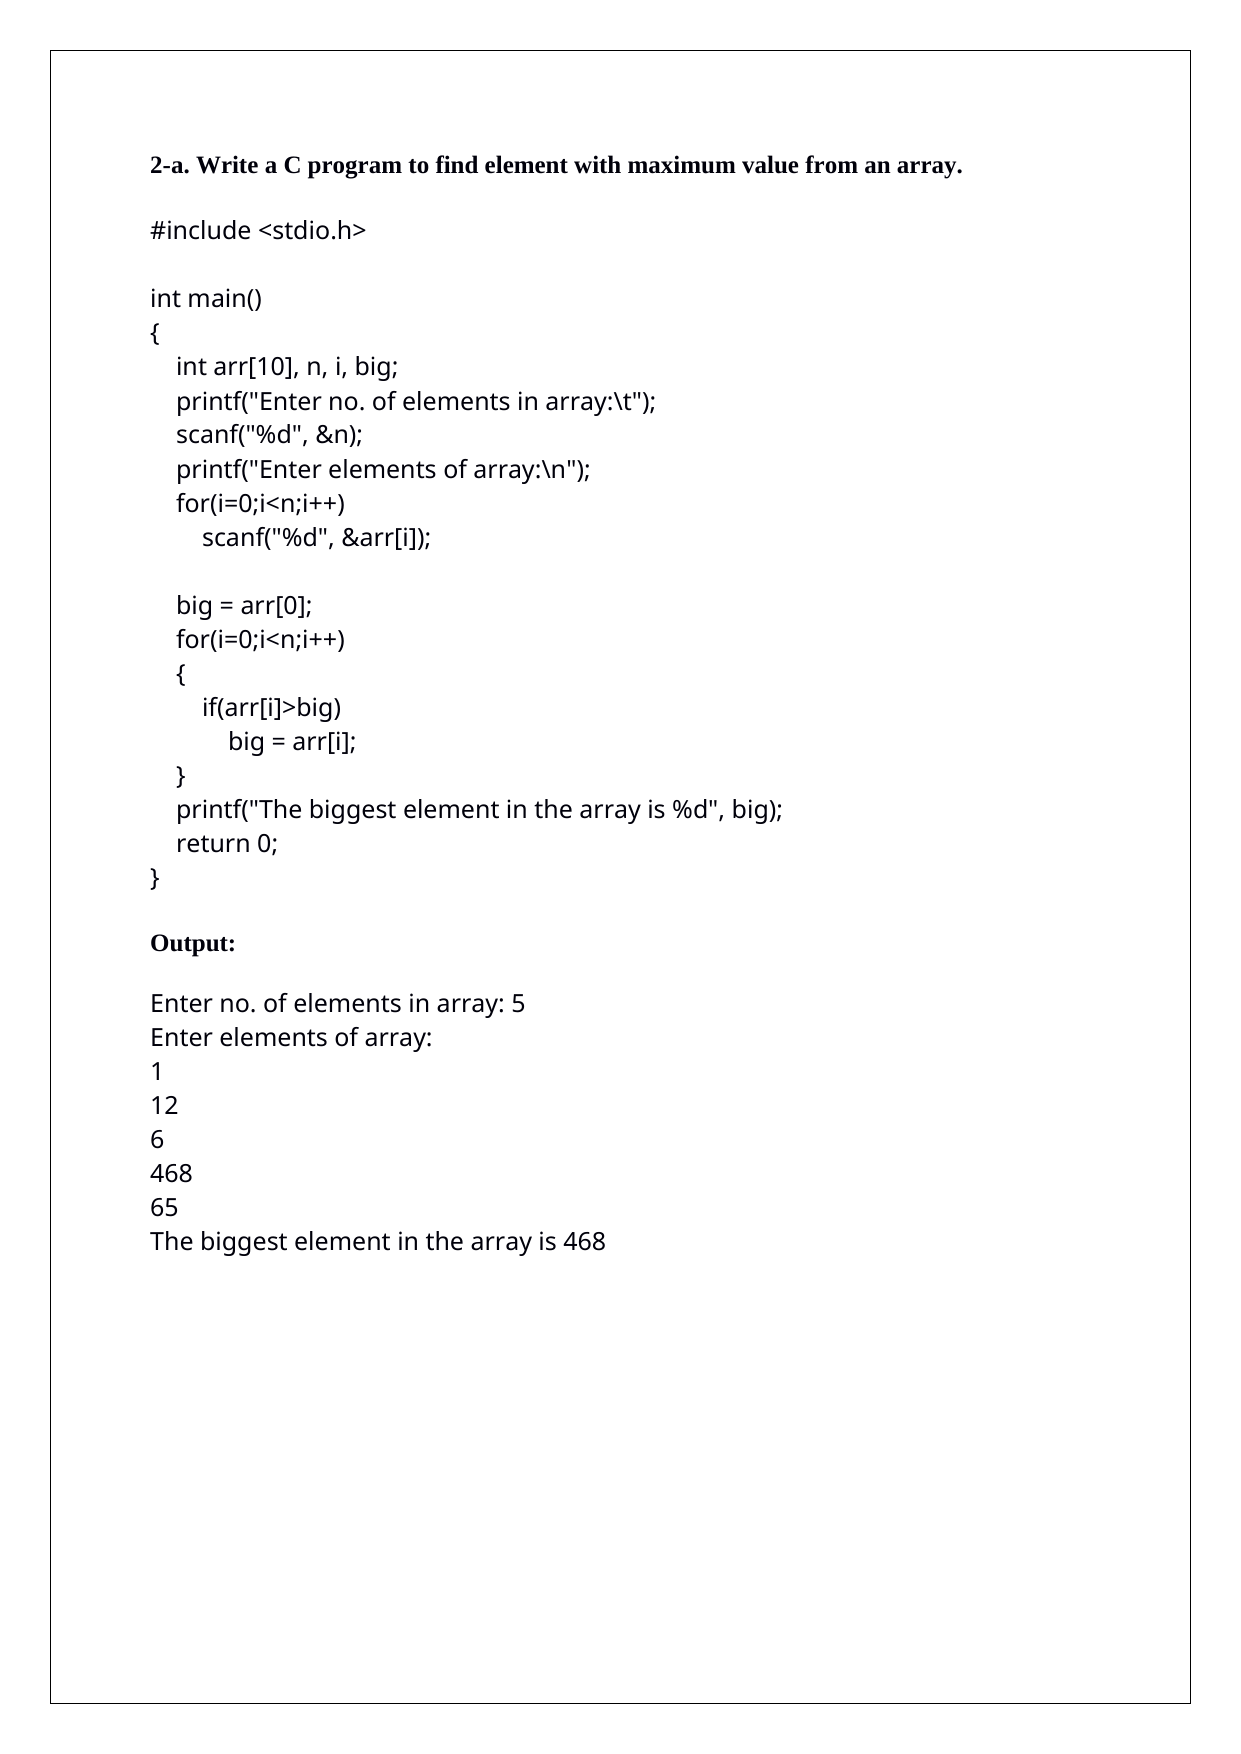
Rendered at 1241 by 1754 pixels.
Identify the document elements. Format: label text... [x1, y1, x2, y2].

text scanf("%d", &n); [150, 417, 1090, 451]
text 12 [150, 1088, 1090, 1122]
text } [150, 758, 1090, 792]
text big = arr[0]; [150, 587, 1090, 622]
text The biggest element in the array is 468 [150, 1224, 1090, 1258]
text int arr[10], n, i, big; [150, 349, 1090, 383]
text printf("Enter elements of array:\n"); [150, 451, 1090, 485]
text #include <stdio.h> [150, 213, 1090, 247]
text for(i=0;i<n;i++) [150, 485, 1090, 519]
text } [150, 860, 1090, 894]
list a. Write a C program to find element with maximum value from an array. [150, 150, 1090, 179]
text for(i=0;i<n;i++) [150, 622, 1090, 656]
text 468 [150, 1156, 1090, 1190]
text if(arr[i]>big) [150, 690, 1090, 724]
text { [150, 315, 1090, 349]
text printf("The biggest element in the array is %d", big); [150, 792, 1090, 826]
text printf("Enter no. of elements in array:\t"); [150, 383, 1090, 417]
text 6 [150, 1122, 1090, 1156]
text 65 [150, 1190, 1090, 1224]
text int main() [150, 281, 1090, 315]
text Enter elements of array: [150, 1020, 1090, 1054]
text return 0; [150, 826, 1090, 860]
text Enter no. of elements in array: 5 [150, 986, 1090, 1020]
text big = arr[i]; [150, 724, 1090, 758]
text Output: [150, 928, 1090, 957]
text 1 [150, 1054, 1090, 1088]
text scanf("%d", &arr[i]); [150, 519, 1090, 553]
text { [150, 656, 1090, 690]
